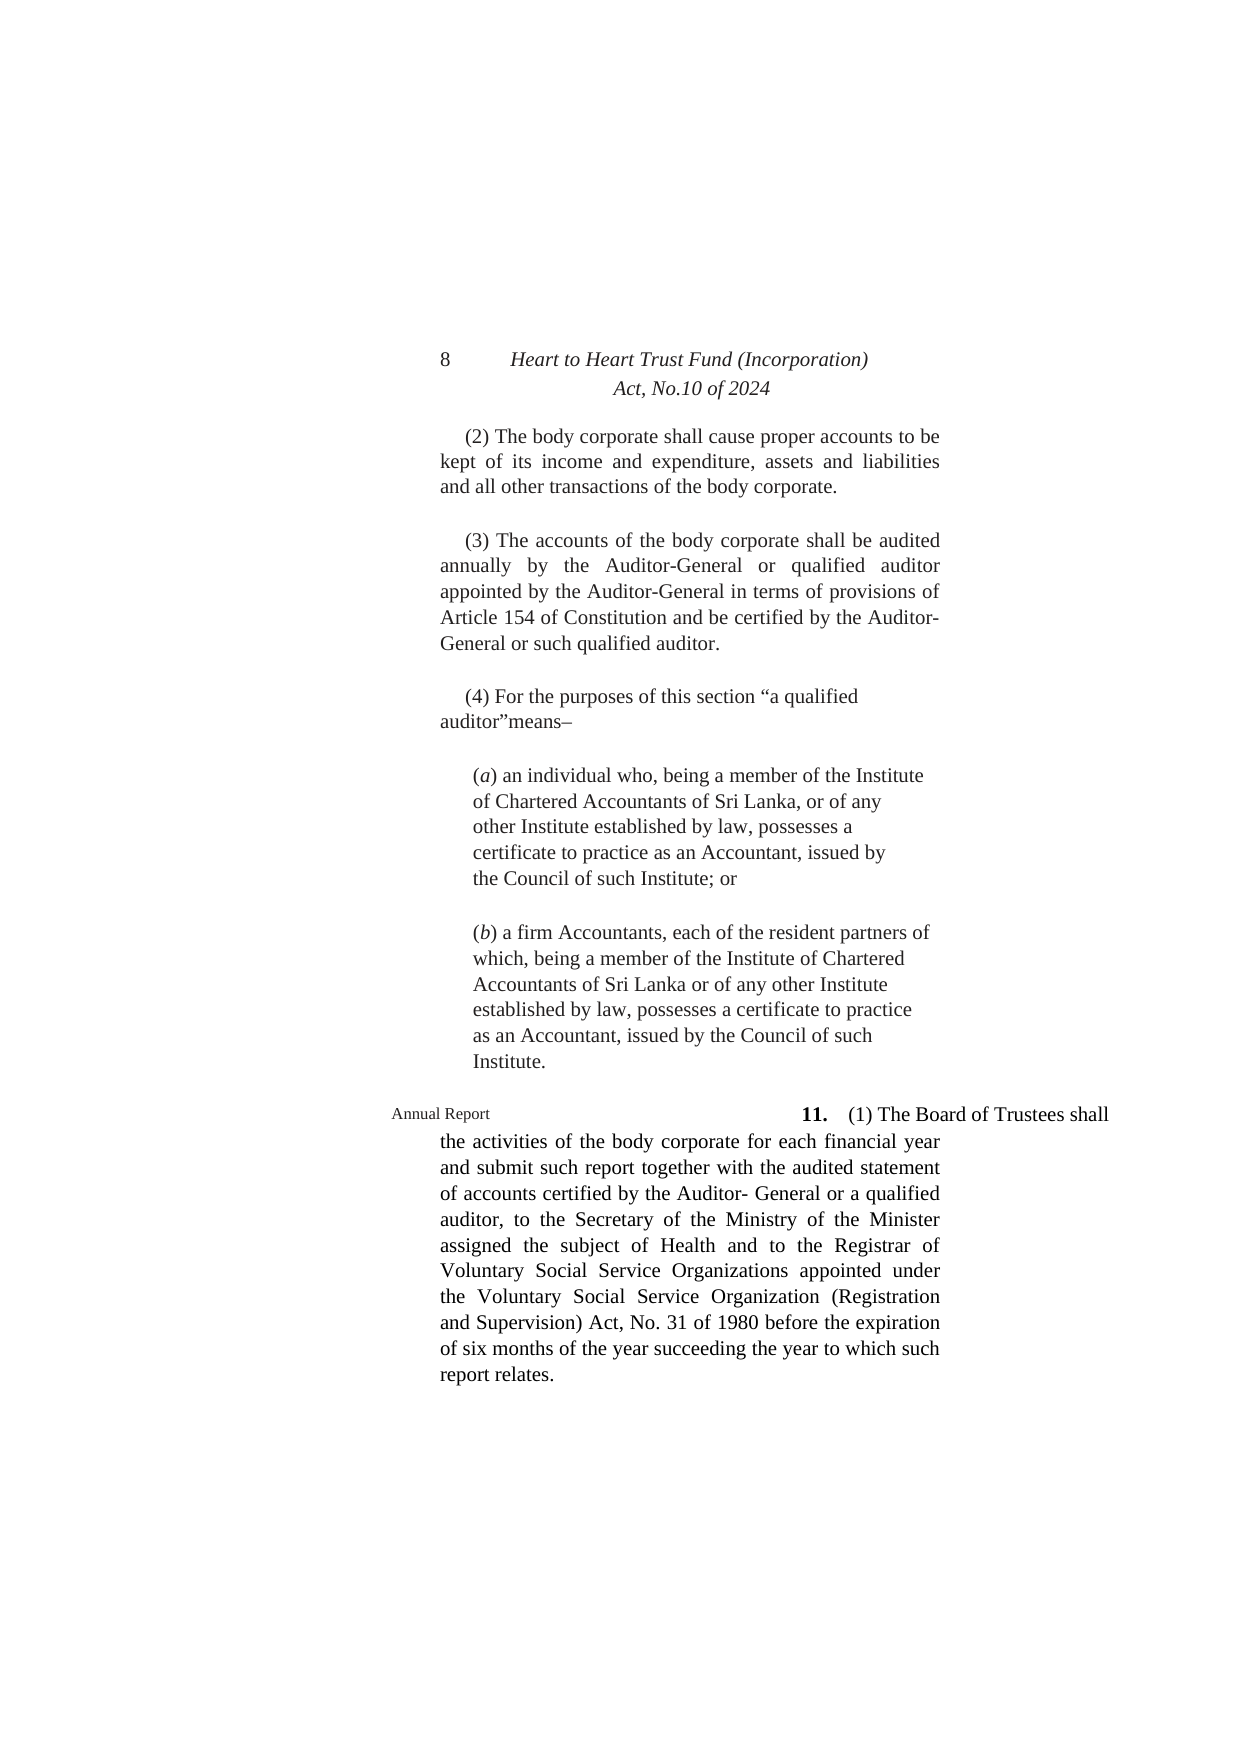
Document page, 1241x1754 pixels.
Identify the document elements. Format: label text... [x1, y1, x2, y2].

text (4) For the purposes of this section “a qualified auditor”means– [440, 684, 955, 733]
text (3) The accounts of the body corporate shall be audited annually by the Auditor-General or qualified auditor appointed by the Auditor-General in terms of provisions of Article 154 of Constitution and be certified by the Auditor-General or such qualified auditor. [440, 527, 941, 654]
text Act, No.10 of 2024 [150, 376, 770, 400]
text the activities of the body corporate for each financial year and submit such report together with the audited statement of accounts certified by the Auditor- General or a qualified auditor, to the Secretary of the Ministry of the Minister assigned the subject of Health and to the Registrar of Voluntary Social Service Organizations appointed under the Voluntary Social Service Organization (Registration and Supervision) Act, No. 31 of 1980 before the expiration of six months of the year succeeding the year to which such report relates. [440, 1129, 941, 1386]
text (2) The body corporate shall cause proper accounts to be kept of its income and expenditure, assets and liabilities and all other transactions of the body corporate. [440, 423, 941, 498]
table_header (1) The Board of Trustees shall prepare a report of [836, 1096, 1149, 1127]
text (a) an individual who, being a member of the Institute of Chartered Accountants of Sri Lanka, or of any other Institute established by law, possesses a certificate to practice as an Accountant, issued by the Council of such Institute; or [473, 763, 955, 890]
text 8 Heart to Heart Trust Fund (Incorporation) [440, 348, 1090, 371]
table_header Annual Report [210, 1096, 523, 1127]
text (b) a firm Accountants, each of the resident partners of which, being a member of the Institute of Chartered Accountants of Sri Lanka or of any other Institute established by law, possesses a certificate to practice as an Accountant, issued by the Council of such Institute. [473, 920, 955, 1073]
table_header 11. [523, 1096, 836, 1127]
